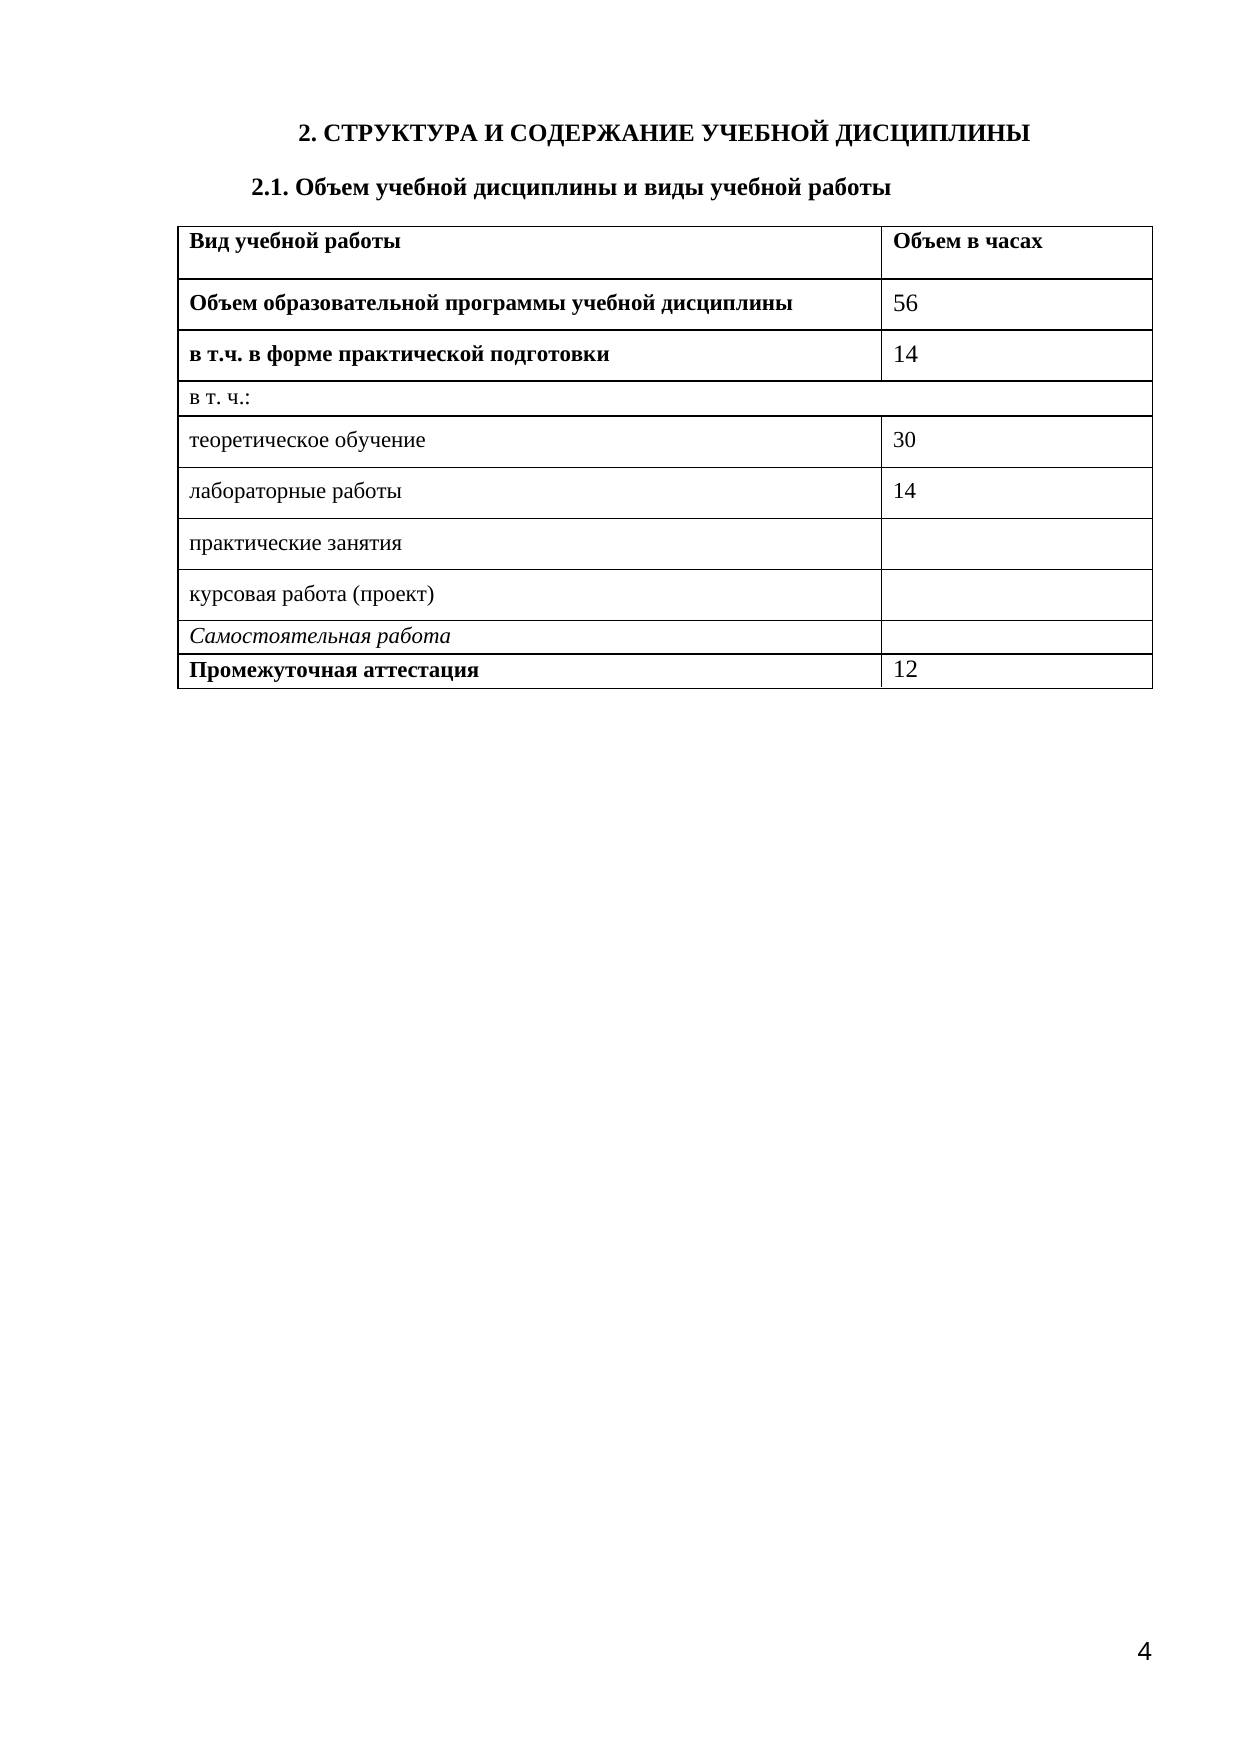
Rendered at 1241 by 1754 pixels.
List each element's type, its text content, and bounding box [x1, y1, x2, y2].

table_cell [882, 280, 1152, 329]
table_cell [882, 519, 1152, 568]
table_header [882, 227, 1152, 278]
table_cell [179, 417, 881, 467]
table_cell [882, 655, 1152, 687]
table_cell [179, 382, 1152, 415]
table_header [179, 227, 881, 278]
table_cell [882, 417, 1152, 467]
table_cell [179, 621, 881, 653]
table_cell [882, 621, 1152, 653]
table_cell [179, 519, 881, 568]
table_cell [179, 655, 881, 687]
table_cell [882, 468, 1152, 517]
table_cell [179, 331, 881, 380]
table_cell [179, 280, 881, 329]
text 2.1. Объем учебной дисциплины и виды учебной работы [177, 172, 1152, 201]
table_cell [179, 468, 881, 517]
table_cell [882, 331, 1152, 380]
text 2. СТРУКТУРА И СОДЕРЖАНИЕ УЧЕБНОЙ ДИСЦИПЛИНЫ [177, 118, 1152, 147]
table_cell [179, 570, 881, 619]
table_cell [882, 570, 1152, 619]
